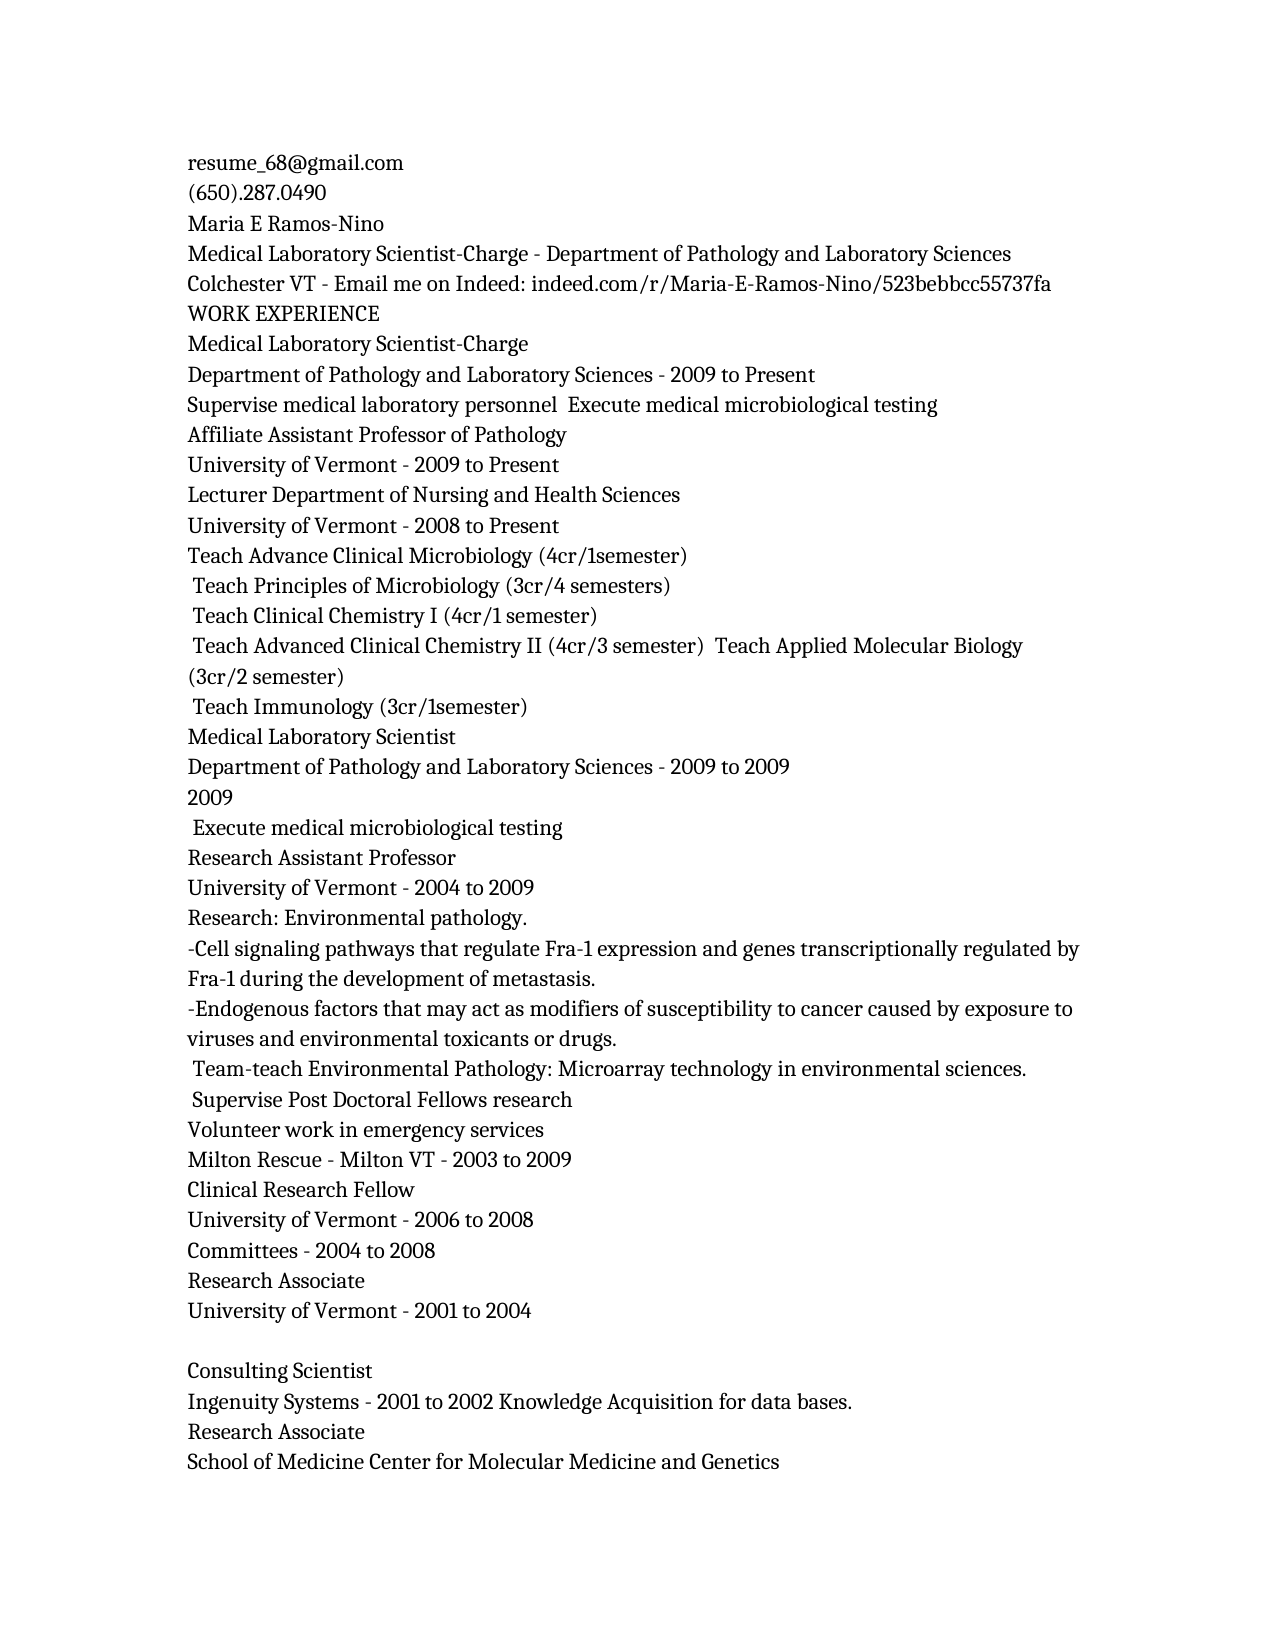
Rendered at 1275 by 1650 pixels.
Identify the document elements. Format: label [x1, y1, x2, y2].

text [187, 150, 1087, 1475]
